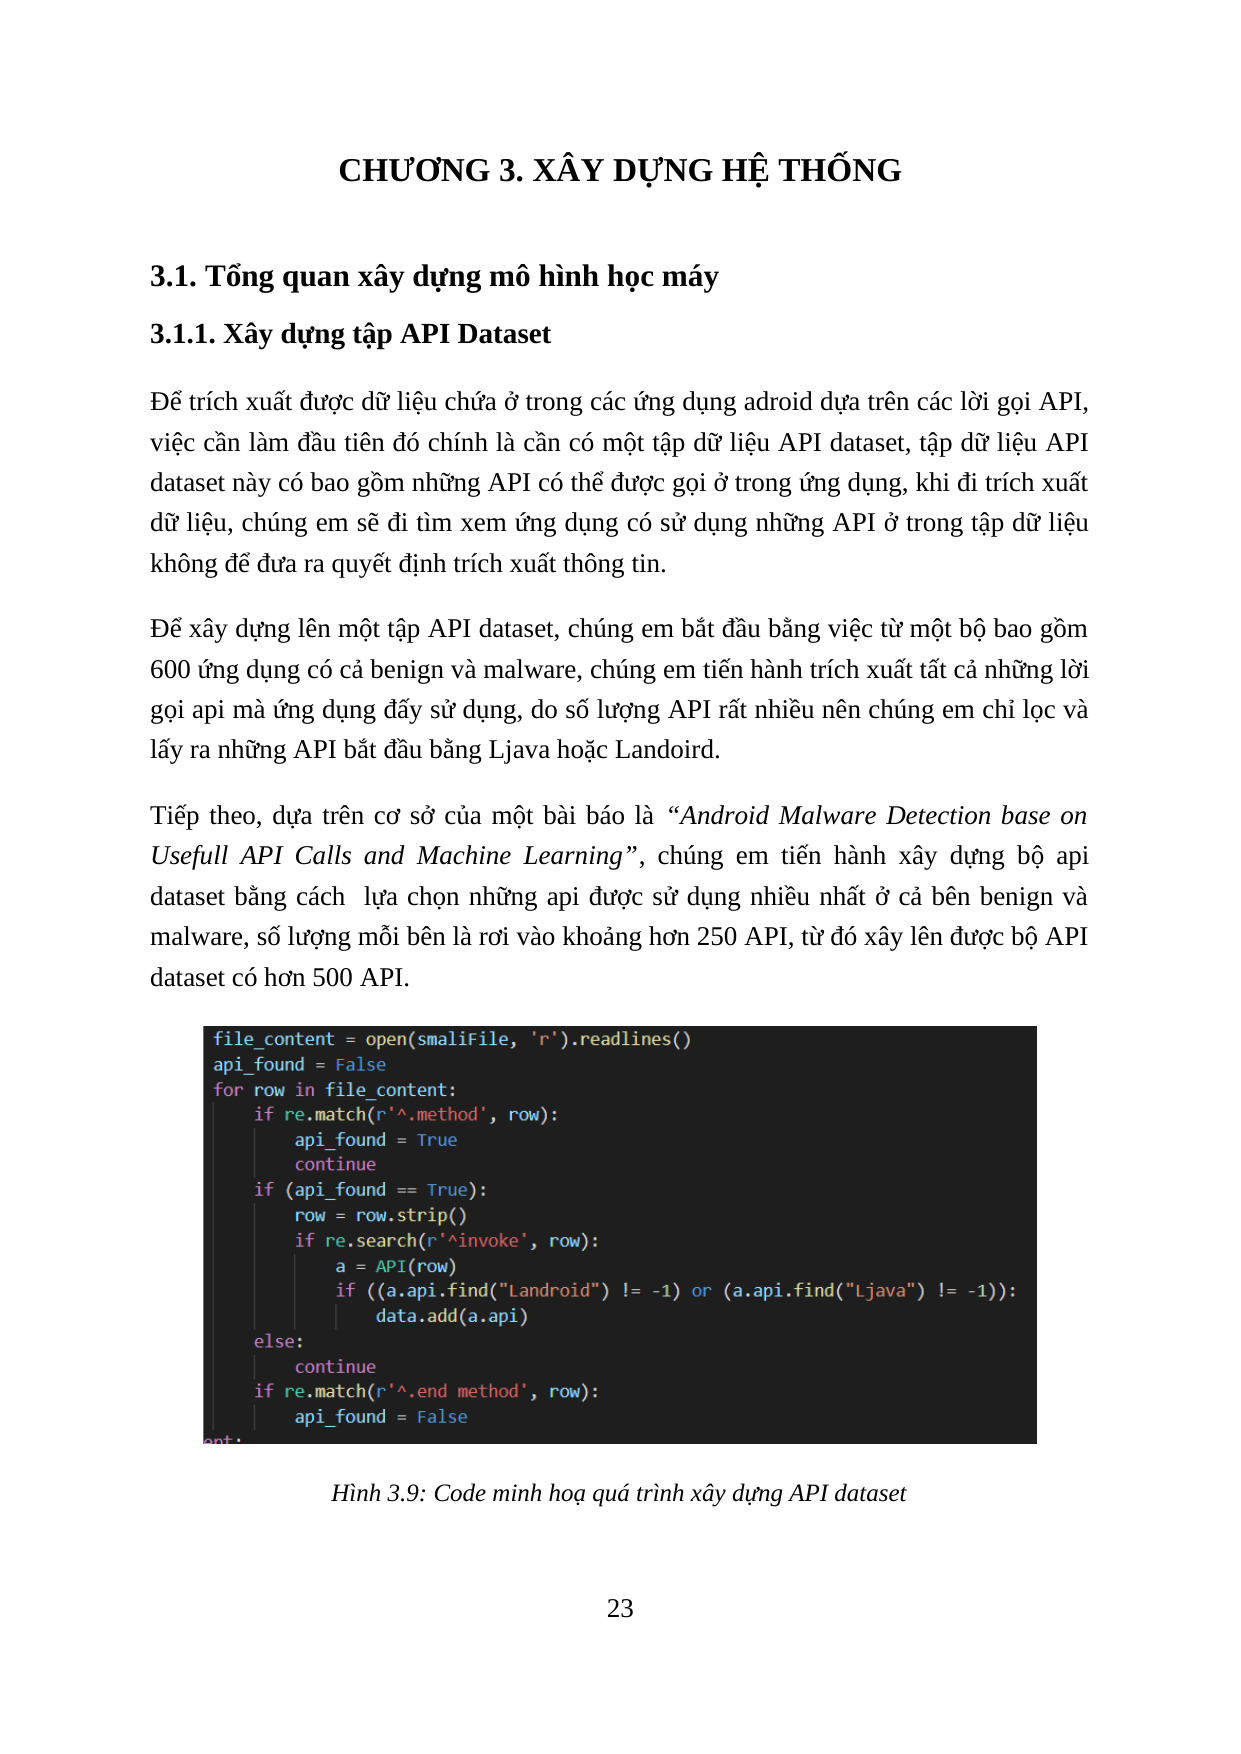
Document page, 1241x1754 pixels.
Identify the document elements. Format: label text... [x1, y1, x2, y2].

subtitle Tổng quan xây dựng mô hình học máy [150, 257, 1090, 293]
text Tiếp theo, dựa trên cơ sở của một bài báo là “Android Malware Detection base on Usefull API Calls and Machine Learning”, chúng em tiến hành xây dựng bộ api dataset bằng cách lựa chọn những api được sử dụng nhiều nhất ở cả bên benign và malware, số lượng mỗi bên là rơi vào khoảng hơn 250 API, từ đó xây lên được bộ API dataset có hơn 500 API. [150, 799, 1090, 992]
subtitle XÂY DỰNG HỆ THỐNG [150, 150, 1090, 188]
subtitle Xây dựng tập API Dataset [150, 317, 1090, 350]
text Để trích xuất được dữ liệu chứa ở trong các ứng dụng adroid dựa trên các lời gọi API, việc cần làm đầu tiên đó chính là cần có một tập dữ liệu API dataset, tập dữ liệu API dataset này có bao gồm những API có thể được gọi ở trong ứng dụng, khi đi trích xuất dữ liệu, chúng em sẽ đi tìm xem ứng dụng có sử dụng những API ở trong tập dữ liệu không để đưa ra quyết định trích xuất thông tin. [150, 385, 1090, 578]
picture [203, 1026, 1037, 1444]
text Để xây dựng lên một tập API dataset, chúng em bắt đầu bằng việc từ một bộ bao gồm 600 ứng dụng có cả benign và malware, chúng em tiến hành trích xuất tất cả những lời gọi api mà ứng dụng đấy sử dụng, do số lượng API rất nhiều nên chúng em chỉ lọc và lấy ra những API bắt đầu bằng Ljava hoặc Landoird. [150, 612, 1090, 765]
